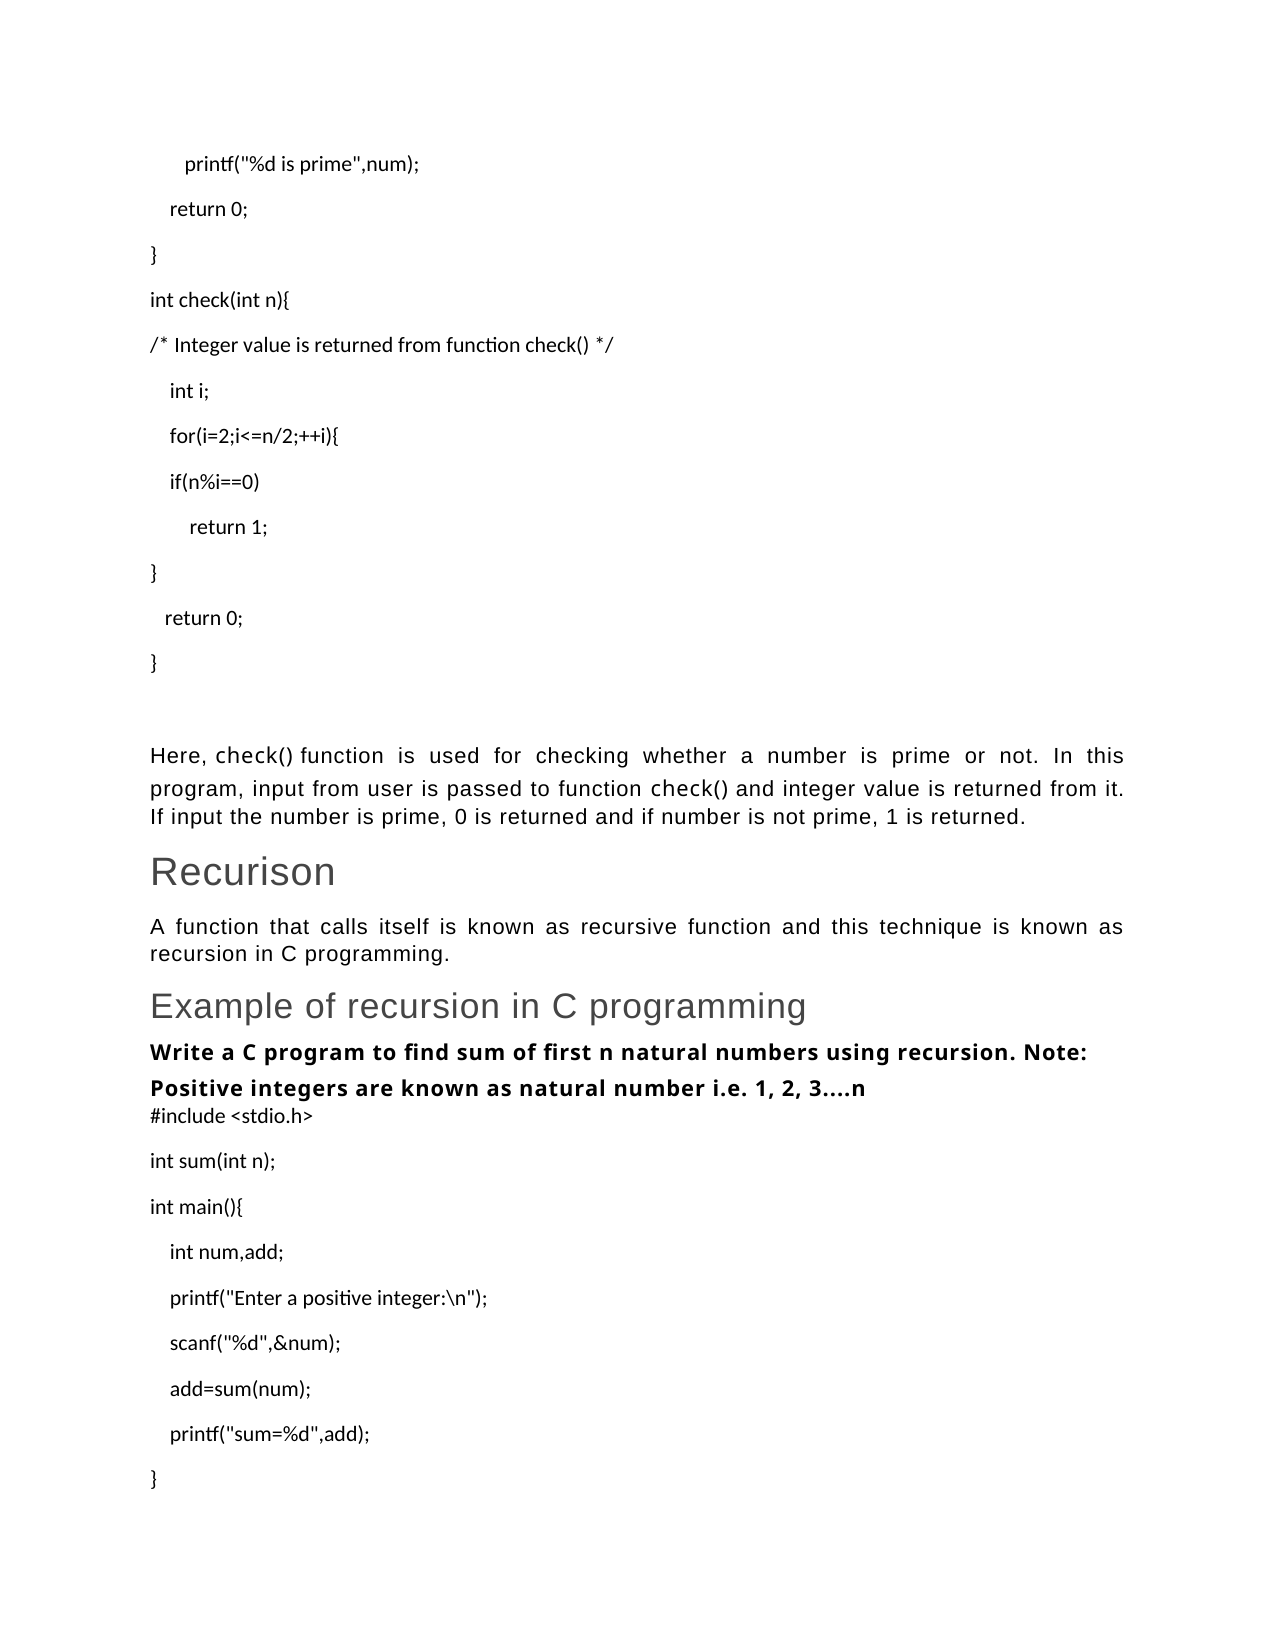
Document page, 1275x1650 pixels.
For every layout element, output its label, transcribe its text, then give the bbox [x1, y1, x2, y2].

text } [150, 1466, 1125, 1492]
text for(i=2;i<=n/2;++i){ [150, 422, 1125, 449]
text /* Integer value is returned from function check() */ [150, 332, 1125, 358]
text } [150, 241, 1125, 267]
subtitle Example of recursion in C programming [150, 986, 1125, 1026]
text if(n%i==0) [150, 468, 1125, 494]
text printf("Enter a positive integer:\n"); [150, 1284, 1125, 1311]
text #include <stdio.h> [150, 1102, 1125, 1129]
text printf("sum=%d",add); [150, 1420, 1125, 1447]
text } [150, 559, 1125, 585]
text int num,add; [150, 1238, 1125, 1265]
text add=sum(num); [150, 1375, 1125, 1401]
text printf("%d is prime",num); [150, 150, 1125, 177]
text int sum(int n); [150, 1148, 1125, 1174]
text } [150, 649, 1125, 676]
text Recurison [150, 848, 1125, 894]
text scanf("%d",&num); [150, 1329, 1125, 1356]
text Write a C program to find sum of first n natural numbers using recursion. Note: Positive integers are known as natural number i.e. 1, 2, 3....n [150, 1032, 1125, 1102]
text A function that calls itself is known as recursive function and this technique is known as recursion in C programming. [150, 939, 1125, 966]
text return 0; [150, 195, 1125, 222]
text int main(){ [150, 1193, 1125, 1220]
text return 1; [150, 513, 1125, 540]
text Here, check() function is used for checking whether a number is prime or not. In this program, input from user is passed to function check() and integer value is returned from it. If input the number is prime, 0 is returned and if number is not prime, 1 is returned. [150, 740, 1125, 829]
text return 0; [150, 604, 1125, 631]
text int i; [150, 377, 1125, 404]
text int check(int n){ [150, 286, 1125, 313]
